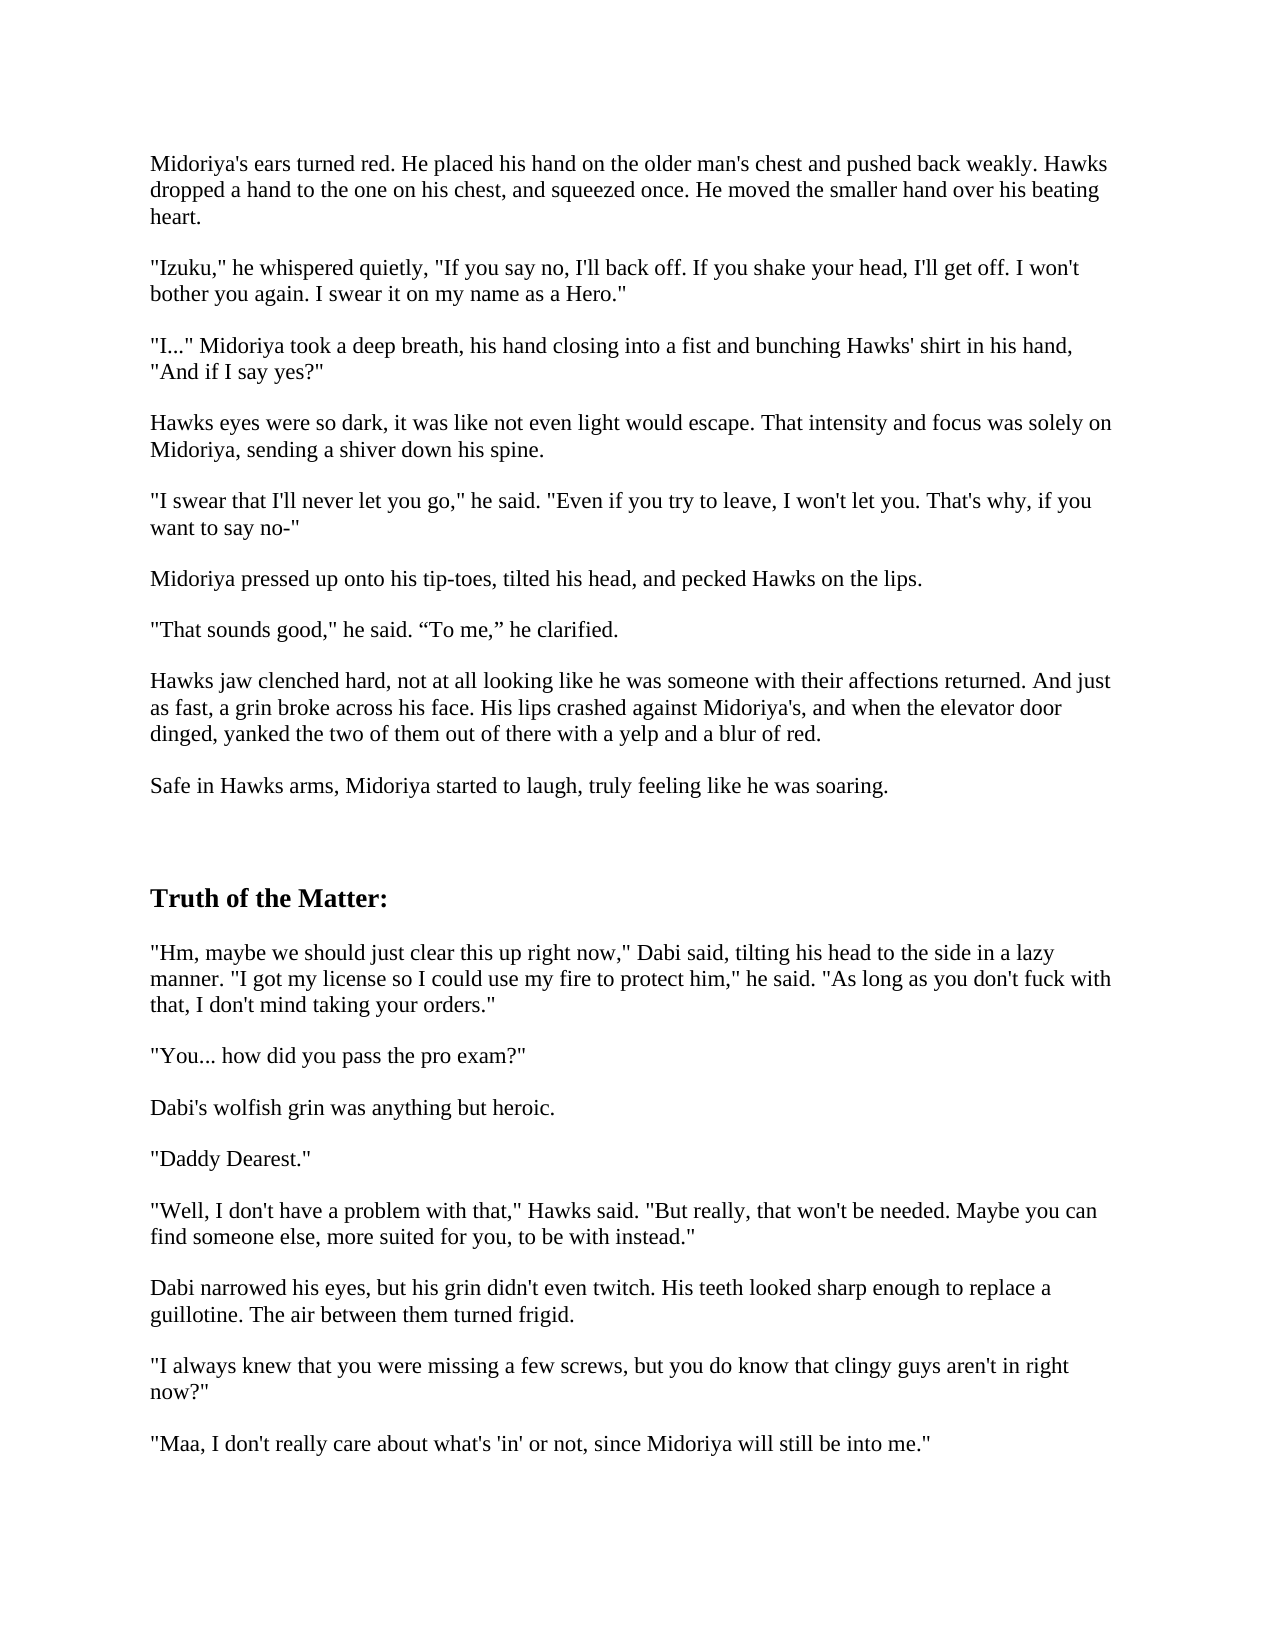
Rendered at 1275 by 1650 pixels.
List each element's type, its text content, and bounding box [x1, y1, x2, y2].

text Safe in Hawks arms, Midoriya started to laugh, truly feeling like he was soaring. [150, 772, 1125, 798]
text "I always knew that you were missing a few screws, but you do know that clingy guys aren't in right now?" [150, 1352, 1125, 1405]
text Hawks eyes were so dark, it was like not even light would escape. That intensity and focus was solely on Midoriya, sending a shiver down his spine. [150, 409, 1125, 462]
text "I..." Midoriya took a deep breath, his hand closing into a fist and bunching Hawks' shirt in his hand, "And if I say yes?" [150, 332, 1125, 384]
text "Well, I don't have a problem with that," Hawks said. "But really, that won't be needed. Maybe you can find someone else, more suited for you, to be with instead." [150, 1197, 1125, 1249]
text "Maa, I don't really care about what's 'in' or not, since Midoriya will still be into me." [150, 1430, 1125, 1456]
text Hawks jaw clenched hard, not at all looking like he was someone with their affections returned. And just as fast, a grin broke across his face. His lips crashed against Midoriya's, and when the elevator door dinged, yanked the two of them out of there with a yelp and a blur of red. [150, 668, 1125, 747]
text "Izuku," he whispered quietly, "If you say no, I'll back off. If you shake your head, I'll get off. I won't bother you again. I swear it on my name as a Hero." [150, 254, 1125, 307]
text Dabi's wolfish grin was anything but heroic. [150, 1094, 1125, 1120]
text "Hm, maybe we should just clear this up right now," Dabi said, tilting his head to the side in a lazy manner. "I got my license so I could use my fire to protect him," he said. "As long as you don't fuck with that, I don't mind taking your orders." [150, 938, 1125, 1018]
text "You... how did you pass the pro exam?" [150, 1043, 1125, 1069]
subtitle Truth of the Matter: [150, 882, 1125, 913]
text "That sounds good," he said. “To me,” he clarified. [150, 616, 1125, 643]
text Dabi narrowed his eyes, but his grin didn't even twitch. His teeth looked sharp enough to replace a guillotine. The air between them turned frigid. [150, 1274, 1125, 1327]
text "Daddy Dearest." [150, 1145, 1125, 1172]
text Midoriya's ears turned red. He placed his hand on the older man's chest and pushed back weakly. Hawks dropped a hand to the one on his chest, and squeezed once. He moved the smaller hand over his beating heart. [150, 150, 1125, 229]
text Midoriya pressed up onto his tip-toes, tilted his head, and pecked Hawks on the lips. [150, 565, 1125, 591]
text "I swear that I'll never let you go," he said. "Even if you try to leave, I won't let you. That's why, if you want to say no-" [150, 487, 1125, 540]
